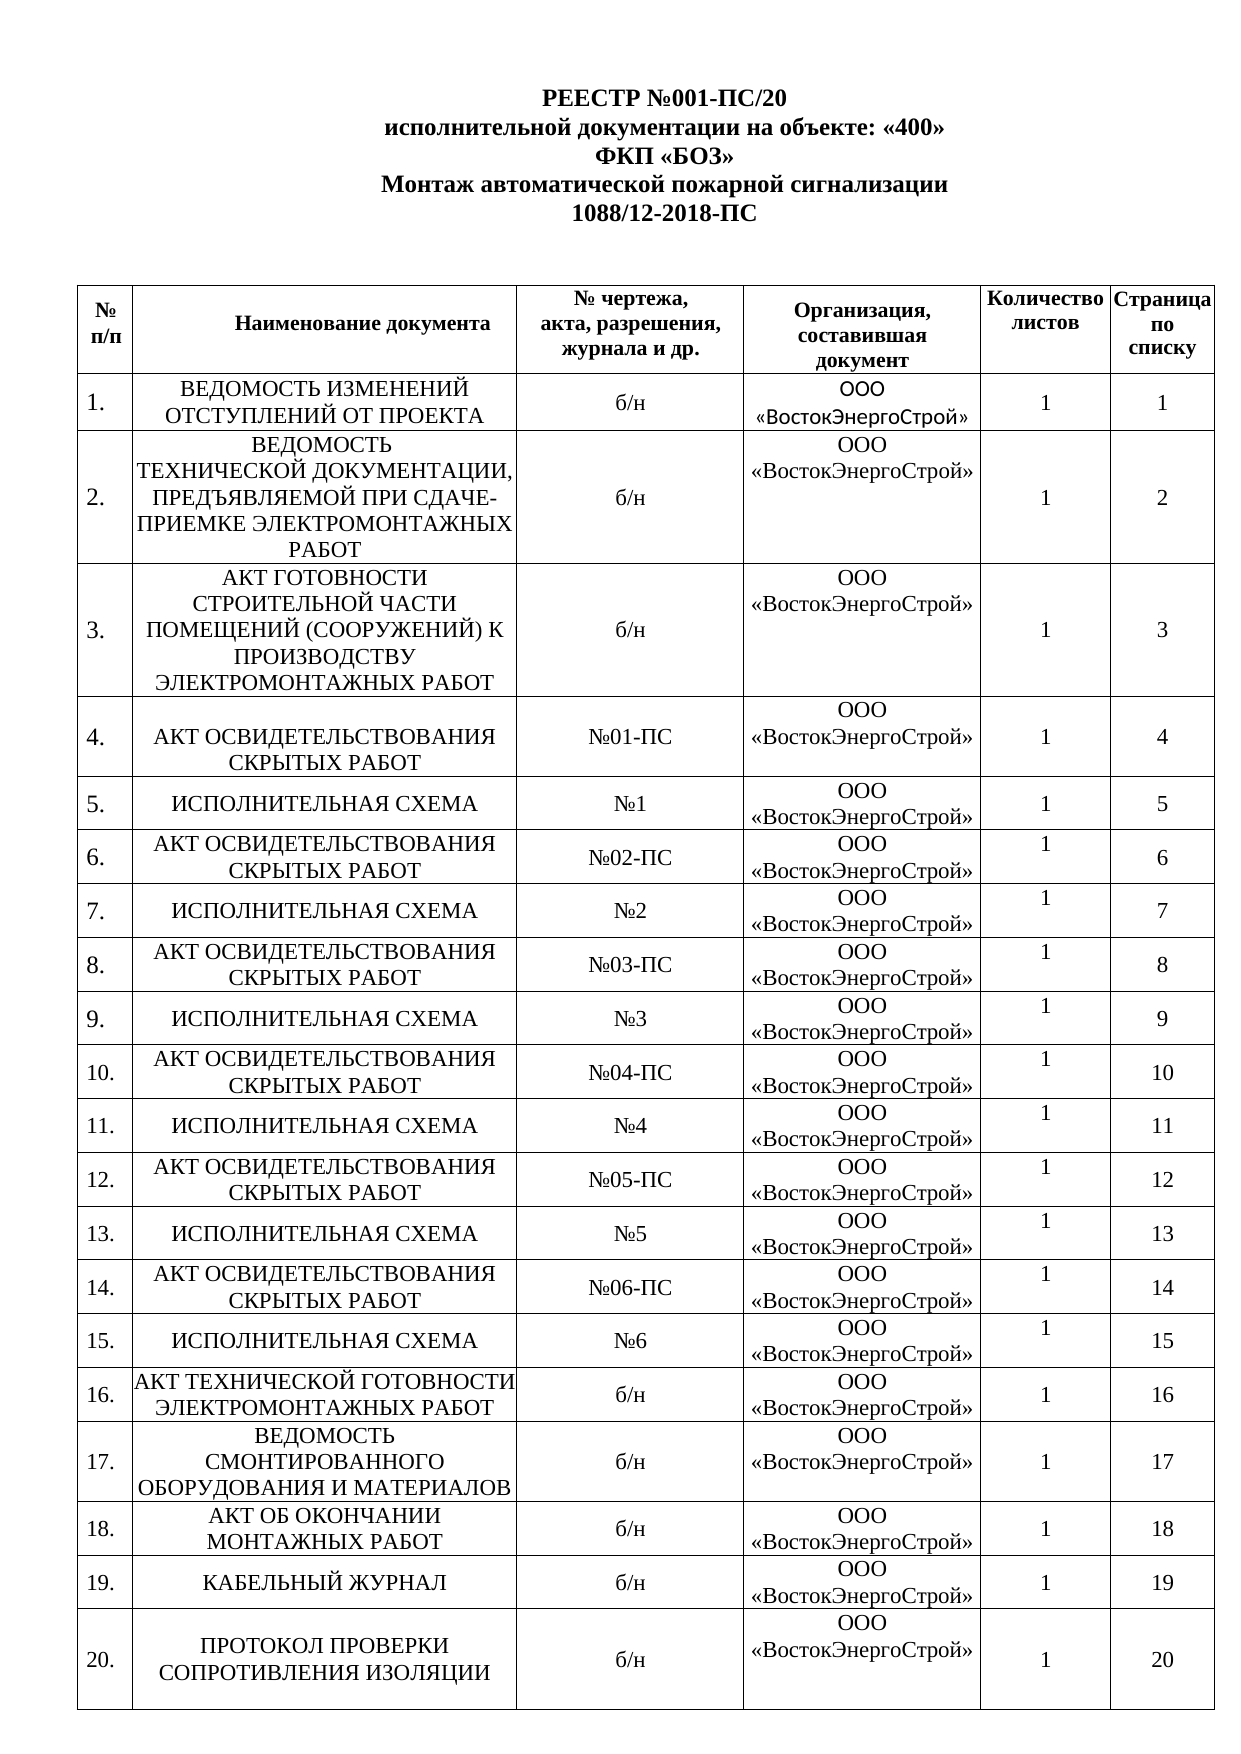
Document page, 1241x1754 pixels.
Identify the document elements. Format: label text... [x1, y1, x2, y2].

table_cell 1 [981, 1207, 1110, 1259]
text исполнительной документации на объекте: «400» [339, 112, 989, 141]
table_cell ИСПОЛНИТЕЛЬНАЯ СХЕМА [133, 884, 516, 937]
table_header Наименование документа [133, 286, 516, 373]
table_cell 18 [1111, 1502, 1214, 1554]
table_cell №4 [517, 1099, 743, 1152]
table_cell 19 [1111, 1556, 1214, 1608]
table_cell 1 [981, 564, 1110, 696]
table_cell 1 [1111, 374, 1214, 430]
table_cell 1 [981, 992, 1110, 1044]
table_cell 1 [981, 1609, 1110, 1709]
table_cell ООО «ВостокЭнергоСтрой» [744, 1099, 980, 1152]
table_cell [78, 697, 132, 776]
table_cell 1 [981, 1502, 1110, 1554]
table_cell ВЕДОМОСТЬ ИЗМЕНЕНИЙ ОТСТУПЛЕНИЙ ОТ ПРОЕКТА [133, 374, 516, 430]
table_cell №03-ПС [517, 938, 743, 991]
table_cell ИСПОЛНИТЕЛЬНАЯ СХЕМА [133, 1099, 516, 1152]
table_cell АКТ ОСВИДЕТЕЛЬСТВОВАНИЯ СКРЫТЫХ РАБОТ [133, 697, 516, 776]
text 1088/12-2018-ПС [339, 198, 989, 227]
text ФКП «БОЗ» [339, 141, 989, 169]
table_cell 1 [981, 1045, 1110, 1098]
table_cell ООО «ВостокЭнергоСтрой» [744, 1368, 980, 1421]
table_cell [78, 431, 132, 563]
table_cell [78, 938, 132, 991]
table_cell [78, 1045, 132, 1098]
table_cell 13 [1111, 1207, 1214, 1259]
table_cell [78, 1207, 132, 1259]
table_cell АКТ ОБ ОКОНЧАНИИ МОНТАЖНЫХ РАБОТ [133, 1502, 516, 1554]
table_cell 2 [1111, 431, 1214, 563]
table_cell [78, 884, 132, 937]
table_header Организация, составившая документ [744, 286, 980, 373]
table_cell ИСПОЛНИТЕЛЬНАЯ СХЕМА [133, 1207, 516, 1259]
table_cell ООО «ВостокЭнергоСтрой» [744, 374, 980, 430]
table_cell №1 [517, 777, 743, 829]
table_cell АКТ ТЕХНИЧЕСКОЙ ГОТОВНОСТИ ЭЛЕКТРОМОНТАЖНЫХ РАБОТ [133, 1368, 516, 1421]
table_cell 17 [1111, 1422, 1214, 1501]
table_cell ООО «ВостокЭнергоСтрой» [744, 1045, 980, 1098]
table_cell 1 [981, 697, 1110, 776]
table_cell 1 [981, 1099, 1110, 1152]
table_cell 5 [1111, 777, 1214, 829]
table_cell 10 [1111, 1045, 1214, 1098]
table_cell АКТ ОСВИДЕТЕЛЬСТВОВАНИЯ СКРЫТЫХ РАБОТ [133, 1045, 516, 1098]
table_cell АКТ ГОТОВНОСТИ СТРОИТЕЛЬНОЙ ЧАСТИ ПОМЕЩЕНИЙ (СООРУЖЕНИЙ) К ПРОИЗВОДСТВУ ЭЛЕКТРОМОНТАЖНЫХ РАБОТ [133, 564, 516, 696]
table_cell 4 [1111, 697, 1214, 776]
table_cell ИСПОЛНИТЕЛЬНАЯ СХЕМА [133, 777, 516, 829]
table_cell б/н [517, 1502, 743, 1554]
table_cell АКТ ОСВИДЕТЕЛЬСТВОВАНИЯ СКРЫТЫХ РАБОТ [133, 830, 516, 883]
table_cell 1 [981, 1314, 1110, 1367]
table_cell [78, 1502, 132, 1554]
table_cell ООО «ВостокЭнергоСтрой» [744, 1556, 980, 1608]
table_cell ООО «ВостокЭнергоСтрой» [744, 1502, 980, 1554]
table_cell б/н [517, 1609, 743, 1709]
table_cell б/н [517, 431, 743, 563]
table_cell [78, 1609, 132, 1709]
table_cell 1 [981, 777, 1110, 829]
table_cell 8 [1111, 938, 1214, 991]
table_cell 9 [1111, 992, 1214, 1044]
table_cell 1 [981, 830, 1110, 883]
table_cell №06-ПС [517, 1260, 743, 1313]
table_cell АКТ ОСВИДЕТЕЛЬСТВОВАНИЯ СКРЫТЫХ РАБОТ [133, 938, 516, 991]
table_cell б/н [517, 374, 743, 430]
table_cell [78, 992, 132, 1044]
table_cell КАБЕЛЬНЫЙ ЖУРНАЛ [133, 1556, 516, 1608]
table_header Количество листов [981, 286, 1110, 373]
text Монтаж автоматической пожарной сигнализации [339, 169, 989, 198]
table_cell 1 [981, 1260, 1110, 1313]
table_cell №5 [517, 1207, 743, 1259]
table_cell ПРОТОКОЛ ПРОВЕРКИ СОПРОТИВЛЕНИЯ ИЗОЛЯЦИИ [133, 1609, 516, 1709]
table_cell б/н [517, 1556, 743, 1608]
table_cell №01-ПС [517, 697, 743, 776]
table_cell ООО «ВостокЭнергоСтрой» [744, 830, 980, 883]
table_cell ИСПОЛНИТЕЛЬНАЯ СХЕМА [133, 992, 516, 1044]
table_cell 1 [981, 884, 1110, 937]
table_cell ВЕДОМОСТЬ СМОНТИРОВАННОГО ОБОРУДОВАНИЯ И МАТЕРИАЛОВ [133, 1422, 516, 1501]
table_cell 1 [981, 938, 1110, 991]
table_cell ООО «ВостокЭнергоСтрой» [744, 884, 980, 937]
table_cell №2 [517, 884, 743, 937]
table_cell [78, 1368, 132, 1421]
table_cell [78, 1422, 132, 1501]
table_header № чертежа, акта, разрешения, журнала и др. [517, 286, 743, 373]
table_cell АКТ ОСВИДЕТЕЛЬСТВОВАНИЯ СКРЫТЫХ РАБОТ [133, 1260, 516, 1313]
table_cell ВЕДОМОСТЬ ТЕХНИЧЕСКОЙ ДОКУМЕНТАЦИИ, ПРЕДЪЯВЛЯЕМОЙ ПРИ СДАЧЕ-ПРИЕМКЕ ЭЛЕКТРОМОНТАЖНЫХ РАБОТ [133, 431, 516, 563]
table_cell [78, 1314, 132, 1367]
table_cell б/н [517, 564, 743, 696]
table_cell №6 [517, 1314, 743, 1367]
table_cell 1 [981, 431, 1110, 563]
table_cell 14 [1111, 1260, 1214, 1313]
table_cell 7 [1111, 884, 1214, 937]
table_cell 6 [1111, 830, 1214, 883]
table_cell [78, 1556, 132, 1608]
table_cell [78, 1099, 132, 1152]
table_cell 11 [1111, 1099, 1214, 1152]
table_cell 1 [981, 1556, 1110, 1608]
table_cell ООО «ВостокЭнергоСтрой» [744, 431, 980, 563]
table_cell ИСПОЛНИТЕЛЬНАЯ СХЕМА [133, 1314, 516, 1367]
table_cell ООО «ВостокЭнергоСтрой» [744, 1422, 980, 1501]
table_cell [78, 777, 132, 829]
table_cell ООО «ВостокЭнергоСтрой» [744, 1153, 980, 1206]
table_cell [78, 564, 132, 696]
table_cell №02-ПС [517, 830, 743, 883]
table_cell [78, 830, 132, 883]
table_cell ООО «ВостокЭнергоСтрой» [744, 1260, 980, 1313]
table_cell 1 [981, 1153, 1110, 1206]
table_cell 15 [1111, 1314, 1214, 1367]
table_cell ООО «ВостокЭнергоСтрой» [744, 1207, 980, 1259]
table_cell [78, 374, 132, 430]
table_cell 20 [1111, 1609, 1214, 1709]
table_cell 1 [981, 374, 1110, 430]
table_cell ООО «ВостокЭнергоСтрой» [744, 777, 980, 829]
table_header № п/п [78, 286, 132, 373]
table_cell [744, 1609, 980, 1709]
table_cell 12 [1111, 1153, 1214, 1206]
table_cell [78, 1153, 132, 1206]
table_cell №05-ПС [517, 1153, 743, 1206]
table_cell ООО «ВостокЭнергоСтрой» [744, 697, 980, 776]
table_cell 3 [1111, 564, 1214, 696]
text РЕЕСТР №001-ПС/20 [339, 83, 989, 112]
table_cell б/н [517, 1422, 743, 1501]
table_cell №04-ПС [517, 1045, 743, 1098]
table_cell ООО «ВостокЭнергоСтрой» [744, 564, 980, 696]
table_cell ООО «ВостокЭнергоСтрой» [744, 1314, 980, 1367]
table_cell 1 [981, 1422, 1110, 1501]
table_cell АКТ ОСВИДЕТЕЛЬСТВОВАНИЯ СКРЫТЫХ РАБОТ [133, 1153, 516, 1206]
table_cell [78, 1260, 132, 1313]
table_cell ООО «ВостокЭнергоСтрой» [744, 992, 980, 1044]
table_cell №3 [517, 992, 743, 1044]
table_header Страница по списку [1111, 286, 1214, 373]
table_cell 16 [1111, 1368, 1214, 1421]
table_cell б/н [517, 1368, 743, 1421]
table_cell 1 [981, 1368, 1110, 1421]
table_cell ООО «ВостокЭнергоСтрой» [744, 938, 980, 991]
